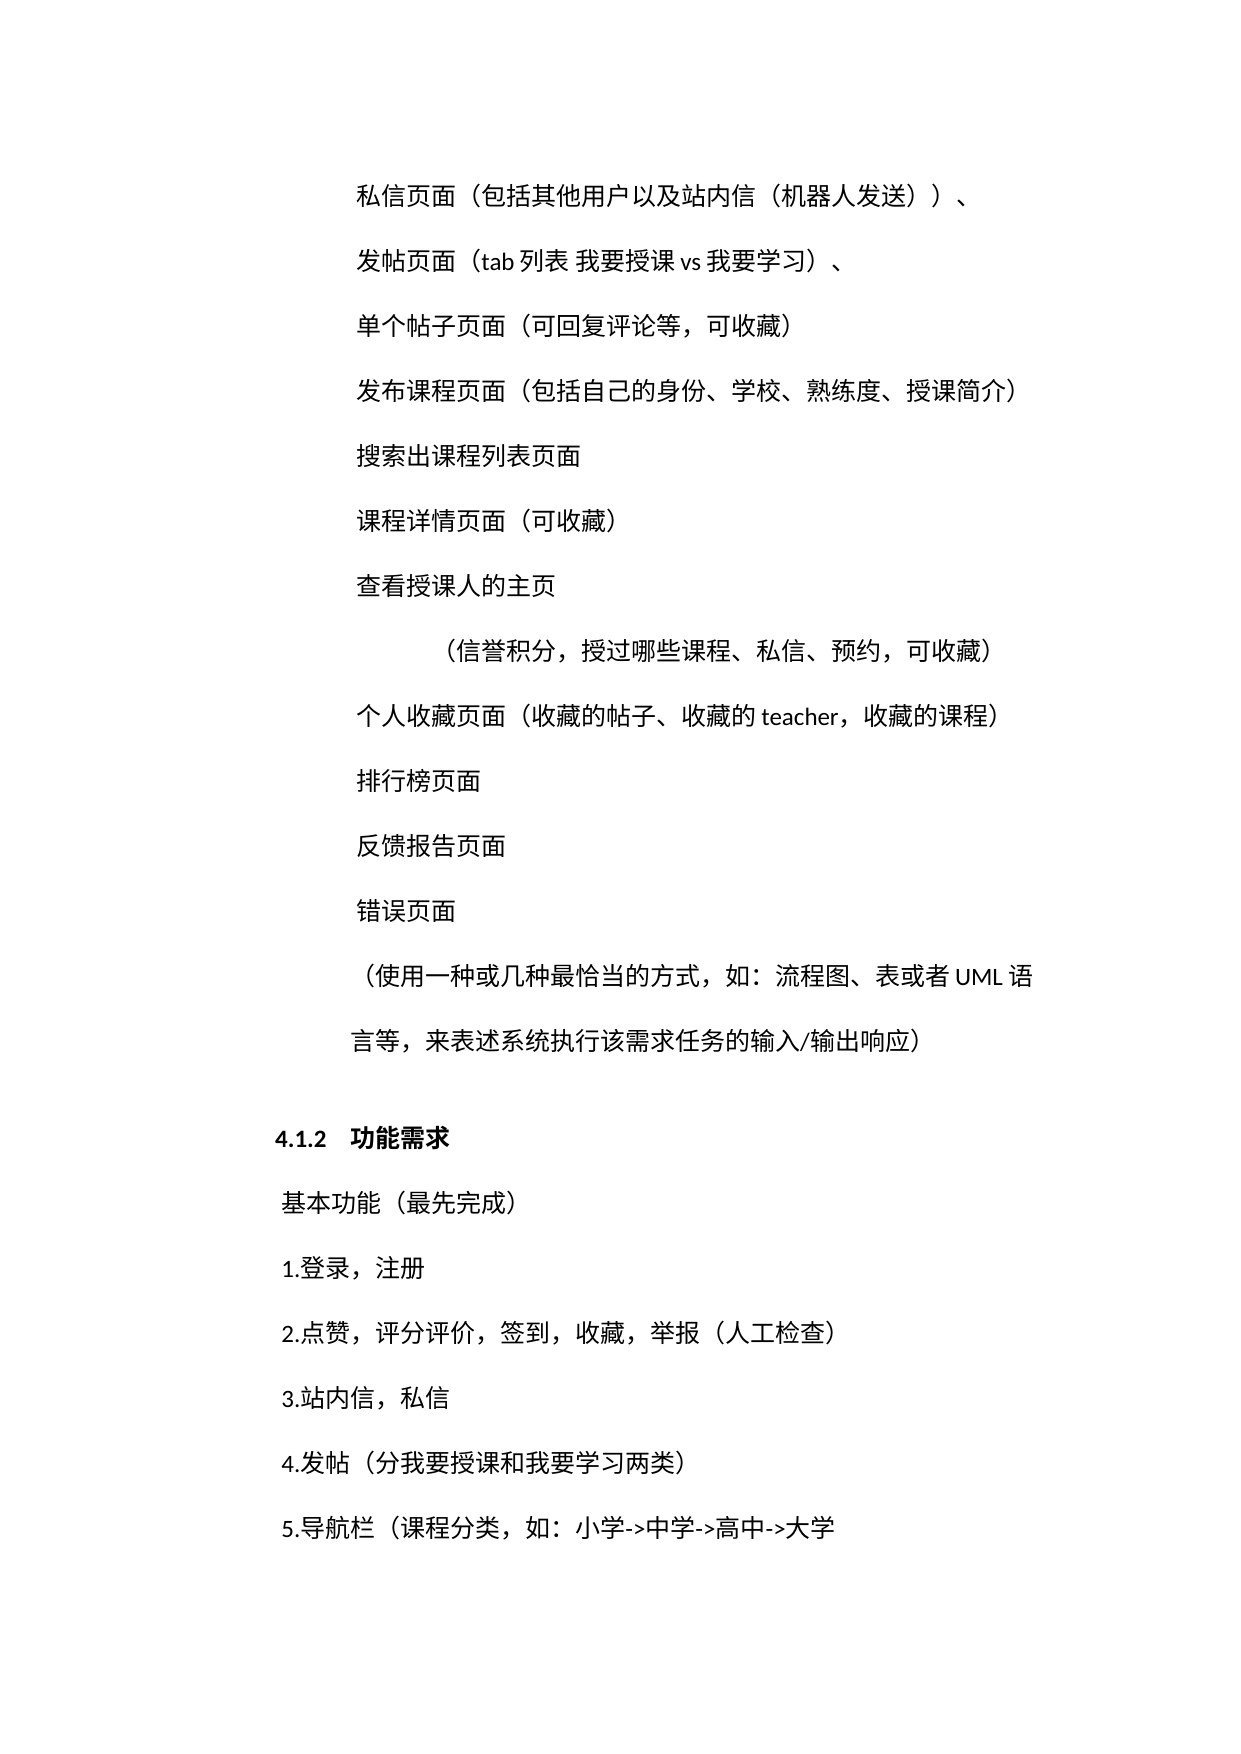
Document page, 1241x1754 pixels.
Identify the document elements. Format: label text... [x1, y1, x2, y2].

text 反馈报告页面 [187, 812, 1053, 877]
list 5.导航栏（课程分类，如：小学->中学->高中->大学 [256, 1494, 1053, 1559]
list （使用一种或几种最恰当的方式，如：流程图、表或者UML语言等，来表述系统执行该需求任务的输入/输出响应） [350, 942, 1053, 1072]
list 1.登录，注册 [256, 1234, 1053, 1299]
text 查看授课人的主页 [187, 552, 1053, 617]
text 错误页面 [187, 877, 1053, 942]
text 单个帖子页面（可回复评论等，可收藏） [187, 292, 1053, 357]
list 4.发帖（分我要授课和我要学习两类） [256, 1429, 1053, 1494]
list 3.站内信，私信 [256, 1364, 1053, 1429]
list 功能需求 [275, 1104, 1053, 1169]
text 课程详情页面（可收藏） [187, 487, 1053, 552]
list 基本功能（最先完成） [256, 1169, 1053, 1234]
text 私信页面（包括其他用户以及站内信（机器人发送））、 [187, 162, 1053, 227]
text 发布课程页面（包括自己的身份、学校、熟练度、授课简介） [187, 357, 1053, 422]
list 2.点赞，评分评价，签到，收藏，举报（人工检查） [256, 1299, 1053, 1364]
text 个人收藏页面（收藏的帖子、收藏的teacher，收藏的课程） [187, 682, 1053, 747]
text （信誉积分，授过哪些课程、私信、预约，可收藏） [187, 617, 1053, 682]
text 发帖页面（tab列表 我要授课vs我要学习）、 [187, 227, 1053, 292]
text 排行榜页面 [187, 747, 1053, 812]
text 搜索出课程列表页面 [187, 422, 1053, 487]
